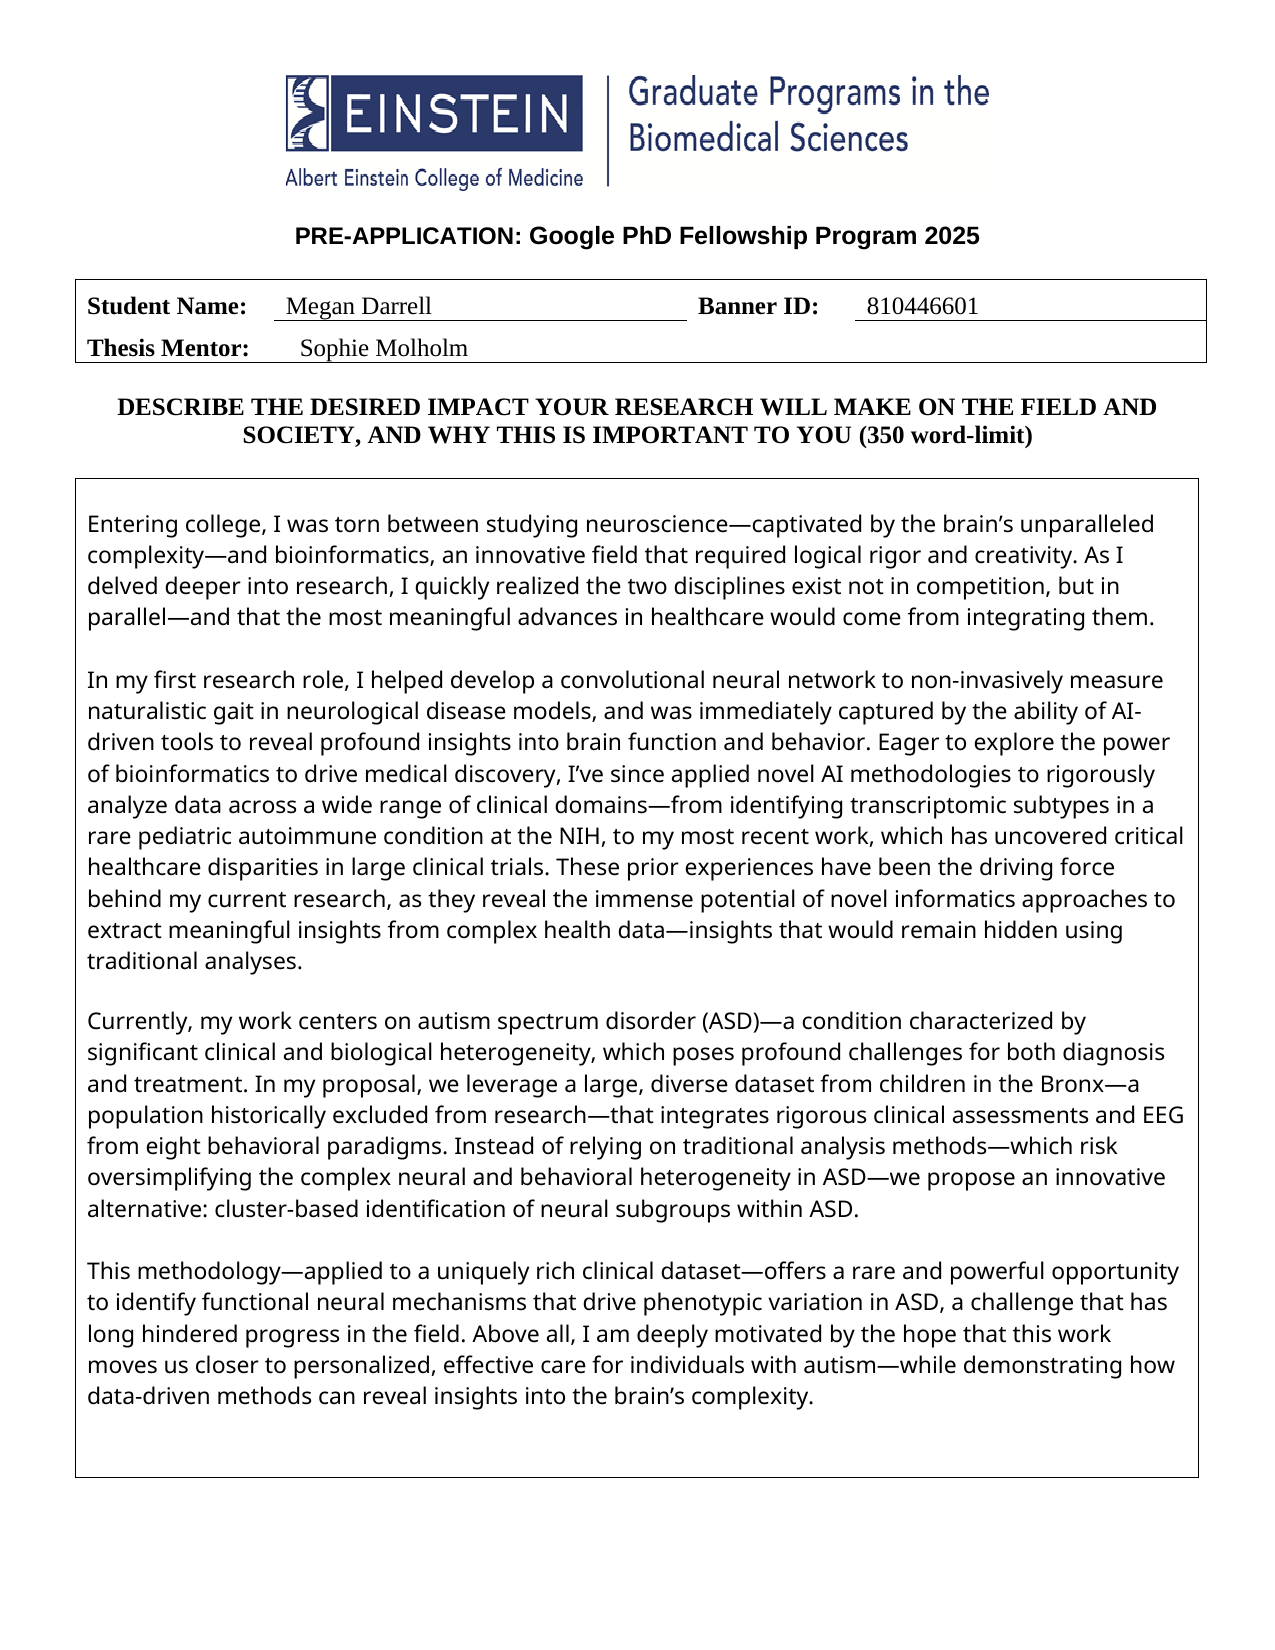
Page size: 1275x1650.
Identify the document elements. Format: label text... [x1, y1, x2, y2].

table_header 810446601 [855, 280, 1206, 320]
table_cell [774, 320, 1206, 362]
table_header Student Name: [76, 280, 274, 320]
text PRE-APPLICATION: Google PhD Fellowship Program 2025 [75, 221, 1200, 250]
table_cell Thesis Mentor: [76, 320, 288, 362]
table_cell Sophie Molholm [288, 320, 774, 362]
table_header Banner ID: [687, 280, 855, 320]
picture [285, 75, 990, 193]
table_header Entering college, I was torn between studying neuroscience—captivated by the brain’s unparalleled complexity—and bioinformatics, an innovative field that required logical rigor and creativity. As I delved deeper into research, I quickly realized the two disciplines exist not in competition, but in parallel—and that the most meaningful advances in healthcare would come from integrating them. In my first research role, I helped develop a convolutional neural network to non-invasively measure naturalistic gait in neurological disease models, and was immediately captured by the ability of AI-driven tools to reveal profound insights into brain function and behavior. Eager to explore the power of bioinformatics to drive medical discovery, I’ve since applied novel AI methodologies to rigorously analyze data across a wide range of clinical domains—from identifying transcriptomic subtypes in a rare pediatric autoimmune condition at the NIH, to my most recent work, which has uncovered critical healthcare disparities in large clinical trials. These prior experiences have been the driving force behind my current research, as they reveal the immense potential of novel informatics approaches to extract meaningful insights from complex health data—insights that would remain hidden using traditional analyses. Currently, my work centers on autism spectrum disorder (ASD)—a condition characterized by significant clinical and biological heterogeneity, which poses profound challenges for both diagnosis and treatment. In my proposal, we leverage a large, diverse dataset from children in the Bronx—a population historically excluded from research—that integrates rigorous clinical assessments and EEG from eight behavioral paradigms. Instead of relying on traditional analysis methods—which risk oversimplifying the complex neural and behavioral heterogeneity in ASD—we propose an innovative alternative: cluster-based identification of neural subgroups within ASD. This methodology—applied to a uniquely rich clinical dataset—offers a rare and powerful opportunity to identify functional neural mechanisms that drive phenotypic variation in ASD, a challenge that has long hindered progress in the field. Above all, I am deeply motivated by the hope that this work moves us closer to personalized, effective care for individuals with autism—while demonstrating how data-driven methods can reveal insights into the brain’s complexity. [76, 479, 1198, 1477]
text Describe the desired impact your research will make on the field and society, and why this is important to you (350 word-limit) [75, 392, 1200, 449]
table_header Megan Darrell [274, 280, 687, 320]
